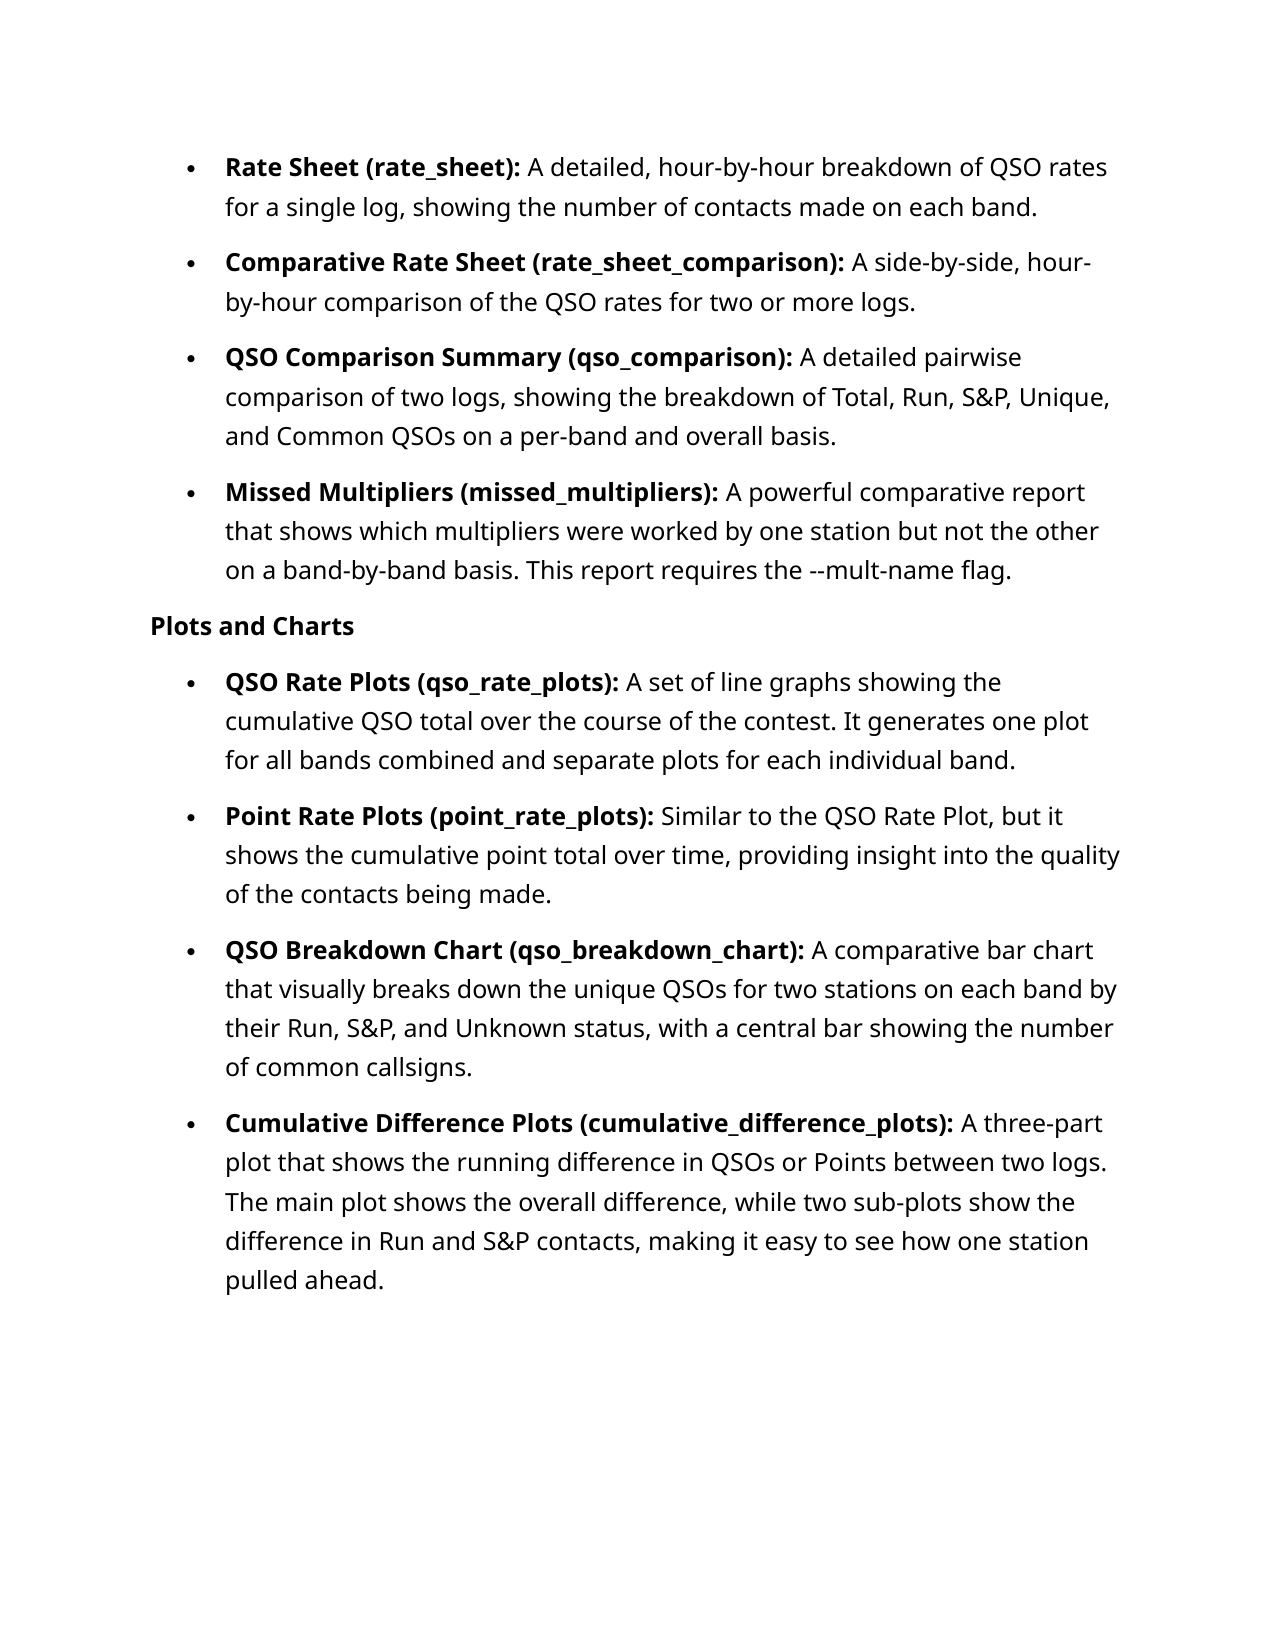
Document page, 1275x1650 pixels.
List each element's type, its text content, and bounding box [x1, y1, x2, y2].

list Cumulative Difference Plots (cumulative_difference_plots): A three-part plot that shows the running difference in QSOs or Points between two logs. The main plot shows the overall difference, while two sub-plots show the difference in Run and S&P contacts, making it easy to see how one station pulled ahead. [187, 1106, 1125, 1297]
list QSO Breakdown Chart (qso_breakdown_chart): A comparative bar chart that visually breaks down the unique QSOs for two stations on each band by their Run, S&P, and Unknown status, with a central bar showing the number of common callsigns. [187, 932, 1125, 1084]
list QSO Comparison Summary (qso_comparison): A detailed pairwise comparison of two logs, showing the breakdown of Total, Run, S&P, Unique, and Common QSOs on a per-band and overall basis. [187, 340, 1125, 452]
list Comparative Rate Sheet (rate_sheet_comparison): A side-by-side, hour-by-hour comparison of the QSO rates for two or more logs. [187, 245, 1125, 318]
list Rate Sheet (rate_sheet): A detailed, hour-by-hour breakdown of QSO rates for a single log, showing the number of contacts made on each band. [187, 150, 1125, 223]
text Plots and Charts [150, 608, 1125, 642]
list QSO Rate Plots (qso_rate_plots): A set of line graphs showing the cumulative QSO total over the course of the contest. It generates one plot for all bands combined and separate plots for each individual band. [187, 664, 1125, 777]
list Point Rate Plots (point_rate_plots): Similar to the QSO Rate Plot, but it shows the cumulative point total over time, providing insight into the quality of the contacts being made. [187, 798, 1125, 911]
list Missed Multipliers (missed_multipliers): A powerful comparative report that shows which multipliers were worked by one station but not the other on a band-by-band basis. This report requires the --mult-name flag. [187, 474, 1125, 587]
